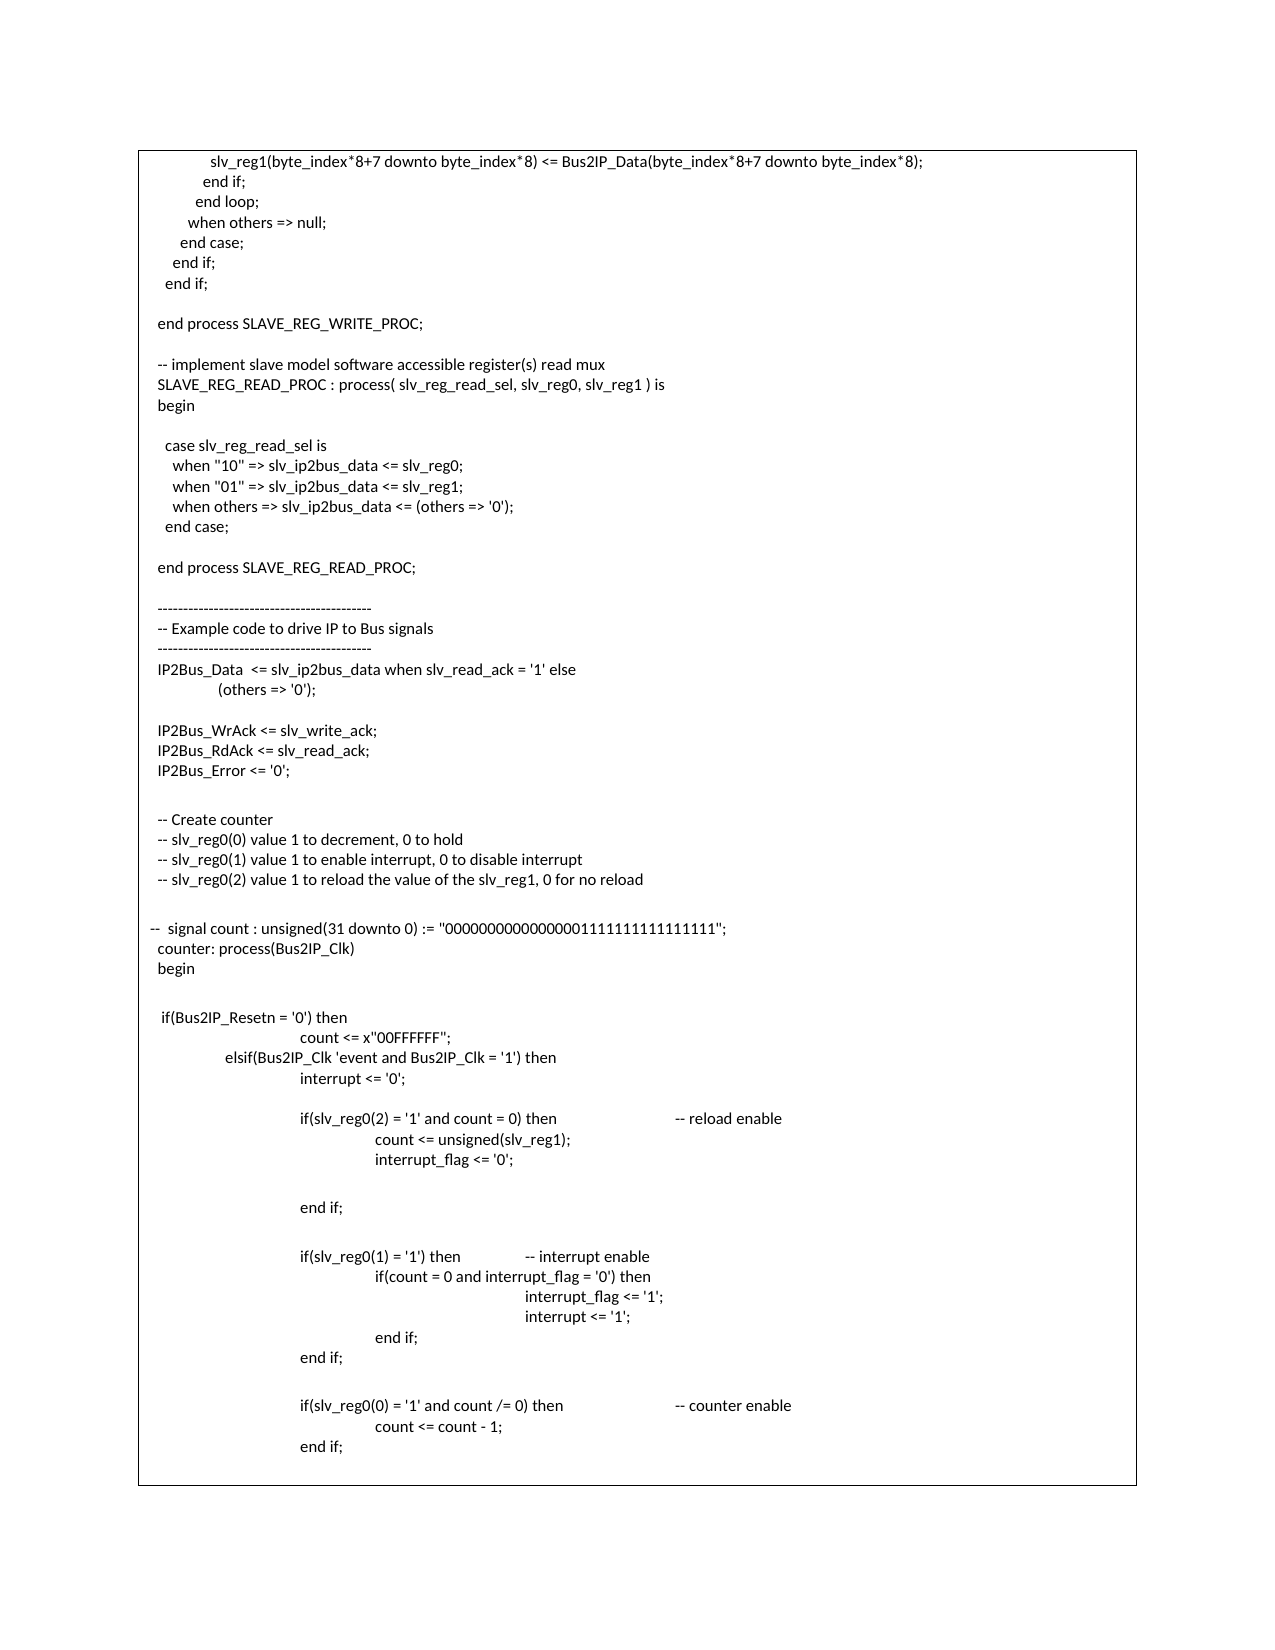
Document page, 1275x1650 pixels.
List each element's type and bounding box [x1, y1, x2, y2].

table_header [139, 151, 1136, 1485]
